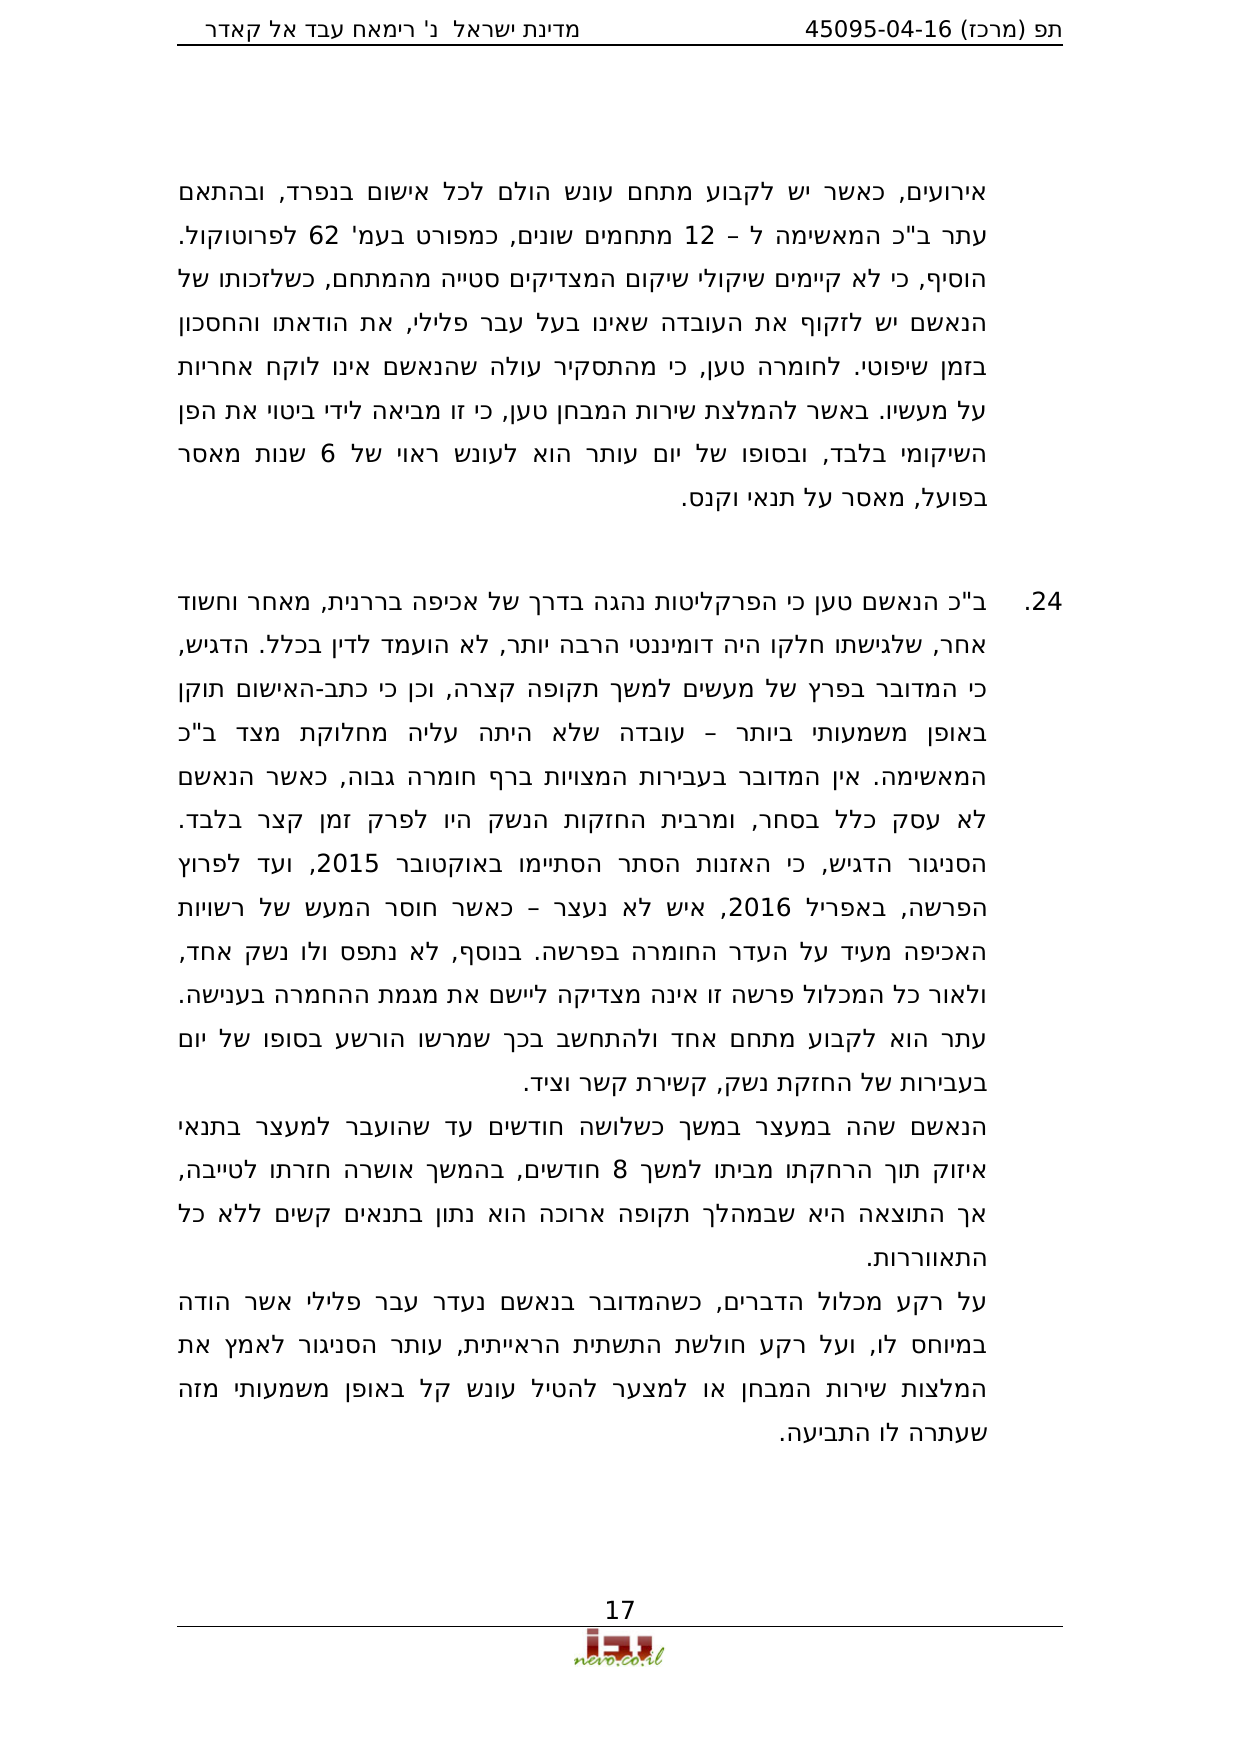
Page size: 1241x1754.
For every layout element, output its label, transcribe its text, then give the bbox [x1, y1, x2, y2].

text 24. ב"כ הנאשם טען כי הפרקליטות נהגה בדרך של אכיפה בררנית, מאחר וחשוד אחר, שלגישתו חלקו היה דומיננטי הרבה יותר, לא הועמד לדין בכלל. הדגיש, כי המדובר בפרץ של מעשים למשך תקופה קצרה, וכן כי כתב-האישום תוקן באופן משמעותי ביותר – עובדה שלא היתה עליה מחלוקת מצד ב"כ המאשימה. אין המדובר בעבירות המצויות ברף חומרה גבוה, כאשר הנאשם לא עסק כלל בסחר, ומרבית החזקות הנשק היו לפרק זמן קצר בלבד. הסניגור הדגיש, כי האזנות הסתר הסתיימו באוקטובר 2015, ועד לפרוץ הפרשה, באפריל 2016, איש לא נעצר – כאשר חוסר המעש של רשויות האכיפה מעיד על העדר החומרה בפרשה. בנוסף, לא נתפס ולו נשק אחד, ולאור כל המכלול פרשה זו אינה מצדיקה ליישם את מגמת ההחמרה בענישה. עתר הוא לקבוע מתחם אחד ולהתחשב בכך שמרשו הורשע בסופו של יום בעבירות של החזקת נשק, קשירת קשר וציד. [177, 587, 1063, 1097]
text הנאשם שהה במעצר במשך כשלושה חודשים עד שהועבר למעצר בתנאי איזוק תוך הרחקתו מביתו למשך 8 חודשים, בהמשך אושרה חזרתו לטייבה, אך התוצאה היא שבמהלך תקופה ארוכה הוא נתון בתנאים קשים ללא כל התאווררות. [177, 1112, 1063, 1272]
picture [574, 1628, 666, 1667]
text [177, 177, 1063, 513]
text על רקע מכלול הדברים, כשהמדובר בנאשם נעדר עבר פלילי אשר הודה במיוחס לו, ועל רקע חולשת התשתית הראייתית, עותר הסניגור לאמץ את המלצות שירות המבחן או למצער להטיל עונש קל באופן משמעותי מזה שעתרה לו התביעה. [177, 1287, 1063, 1447]
